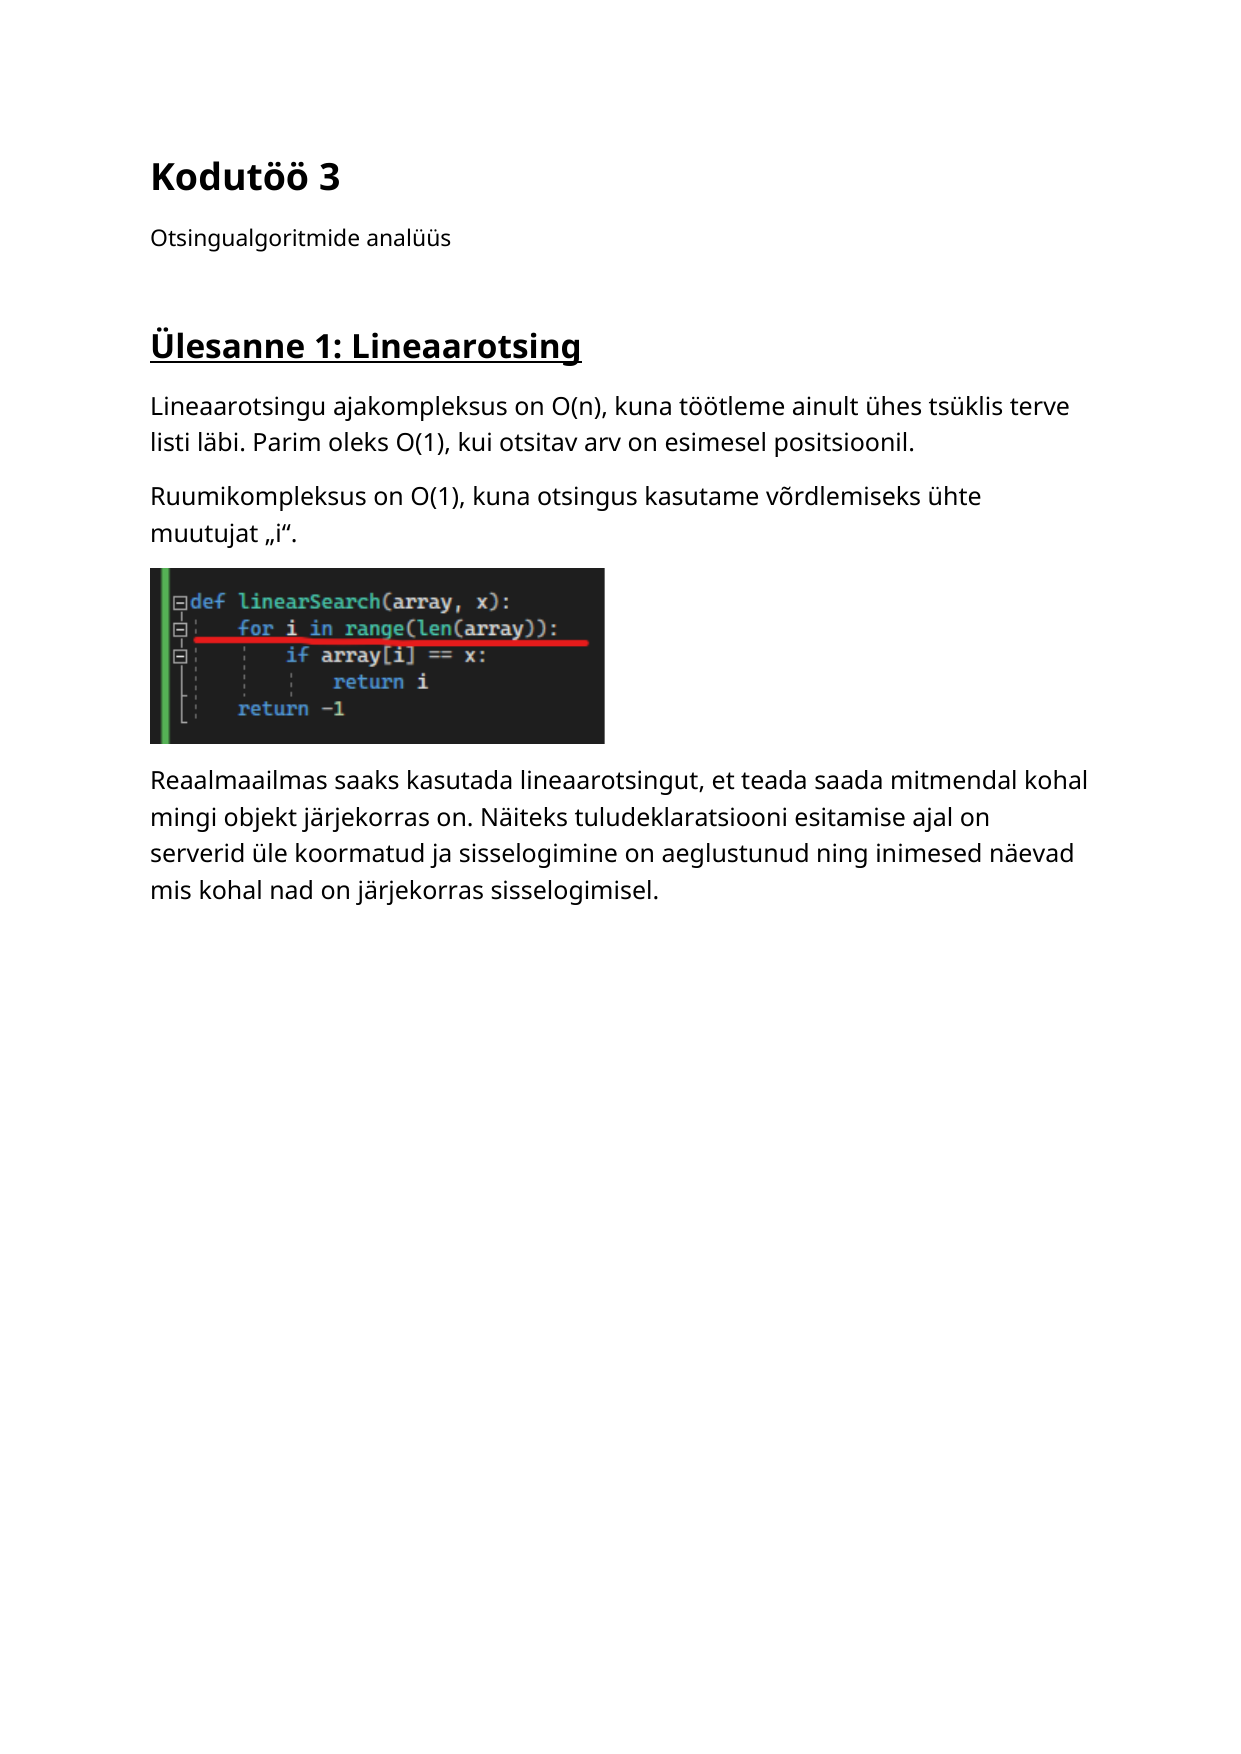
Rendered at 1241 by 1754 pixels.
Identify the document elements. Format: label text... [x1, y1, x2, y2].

picture [150, 568, 605, 744]
text Ruumikompleksus on O(1), kuna otsingus kasutame võrdlemiseks ühte muutujat „i“. [150, 478, 1090, 549]
text Reaalmaailmas saaks kasutada lineaarotsingut, et teada saada mitmendal kohal mingi objekt järjekorras on. Näiteks tuludeklaratsiooni esitamise ajal on serverid üle koormatud ja sisselogimine on aeglustunud ning inimesed näevad mis kohal nad on järjekorras sisselogimisel. [150, 762, 1090, 907]
text Kodutöö 3 [150, 150, 1090, 201]
text Ülesanne 1: Lineaarotsing [150, 323, 1090, 368]
text Otsingualgoritmide analüüs [150, 222, 1090, 253]
text Lineaarotsingu ajakompleksus on O(n), kuna töötleme ainult ühes tsüklis terve listi läbi. Parim oleks O(1), kui otsitav arv on esimesel positsioonil. [150, 388, 1090, 459]
